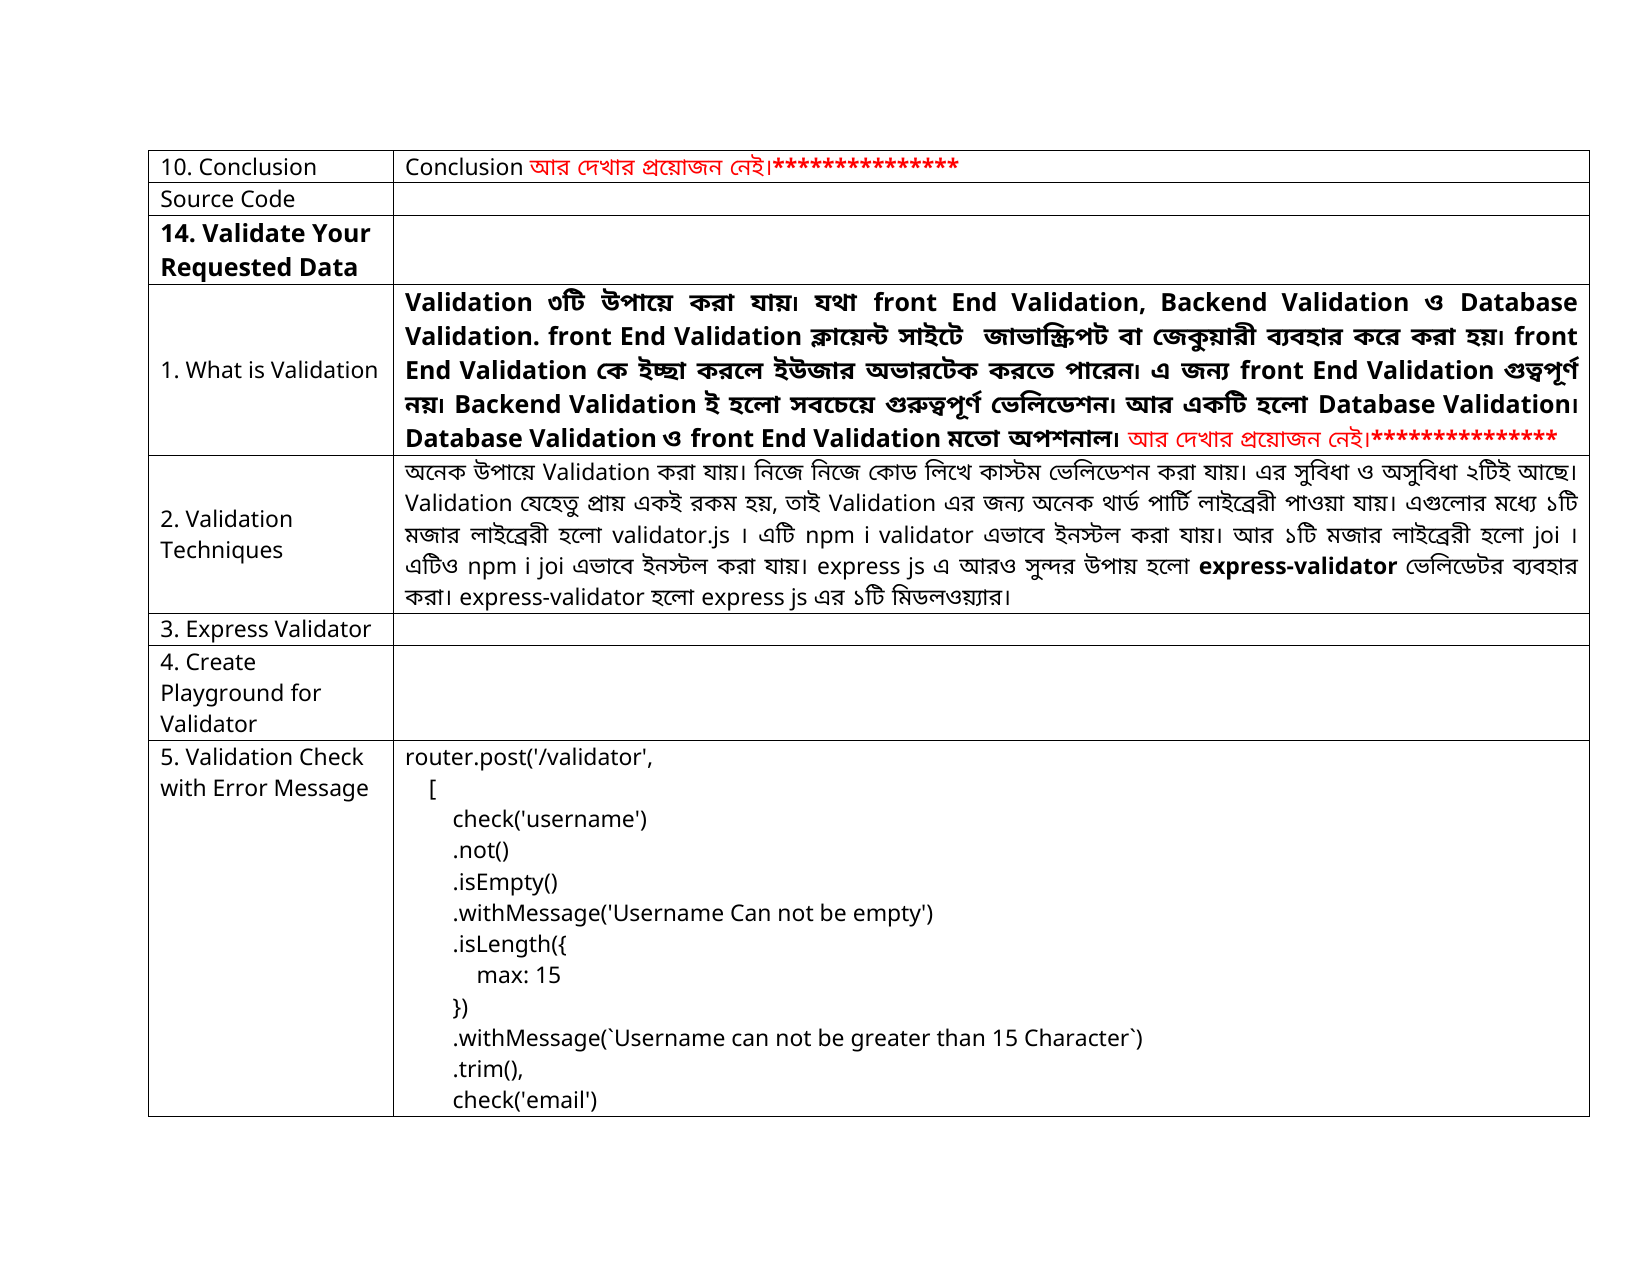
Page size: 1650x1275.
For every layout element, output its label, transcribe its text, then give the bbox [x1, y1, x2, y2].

table_cell Source Code [149, 183, 393, 214]
table_cell 1. What is Validation [149, 285, 393, 455]
table_cell 10. Conclusion [149, 151, 393, 182]
table_cell 4. Create Playground for Validator [149, 646, 393, 739]
table_cell 14. Validate Your Requested Data [149, 216, 393, 284]
table_cell 3. Express Validator [149, 614, 393, 645]
table_cell [394, 646, 1589, 739]
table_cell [149, 741, 393, 1116]
table_cell Validation ৩টি উপায়ে করা যায়। যথা front End Validation, Backend Validation ও Database Validation. front End Validation ক্লায়েন্ট সাইটে জাভাস্ক্রিপট বা জেকুয়ারী ব্যবহার করে করা হয়। front End Validation কে ইচ্ছা করলে ইউজার অভারটেক করতে পারেন। এ জন্য front End Validation গুত্বপূর্ণ নয়। Backend Validation ই হলো সবচেয়ে গুরুত্বপূর্ণ ভেলিডেশন। আর একটি হলো Database Validation। Database Validationও front End Validation মতো অপশনাল। আর দেখার প্রয়োজন নেই।*************** [394, 285, 1589, 455]
table_cell [394, 183, 1589, 214]
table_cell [394, 741, 1589, 1116]
table_cell অনেক উপায়ে Validation করা যায়। নিজে নিজে কোড লিখে কাস্টম ভেলিডেশন করা যায়। এর সুবিধা ও অসুবিধা ২টিই আছে। Validation যেহেতু প্রায় একই রকম হয়, তাই Validation এর জন্য অনেক থার্ড পার্টি লাইব্রেরী পাওয়া যায়। এগুলোর মধ্যে ১টি মজার লাইব্রেরী হলো validator.js । এটি npm i validator এভাবে ইনস্টল করা যায়। আর ১টি মজার লাইব্রেরী হলো joi । এটিও npm i joi এভাবে ইনস্টল করা যায়। express js এ আরও সুন্দর উপায় হলো express-validator ভেলিডেটর ব্যবহার করা। express-validator হলো express js এর ১টি মিডলওয়্যার। [394, 456, 1589, 612]
table_cell [394, 614, 1589, 645]
table_cell 2. Validation Techniques [149, 456, 393, 612]
table_cell Conclusion আর দেখার প্রয়োজন নেই।*************** [394, 151, 1589, 182]
table_cell [394, 216, 1589, 284]
